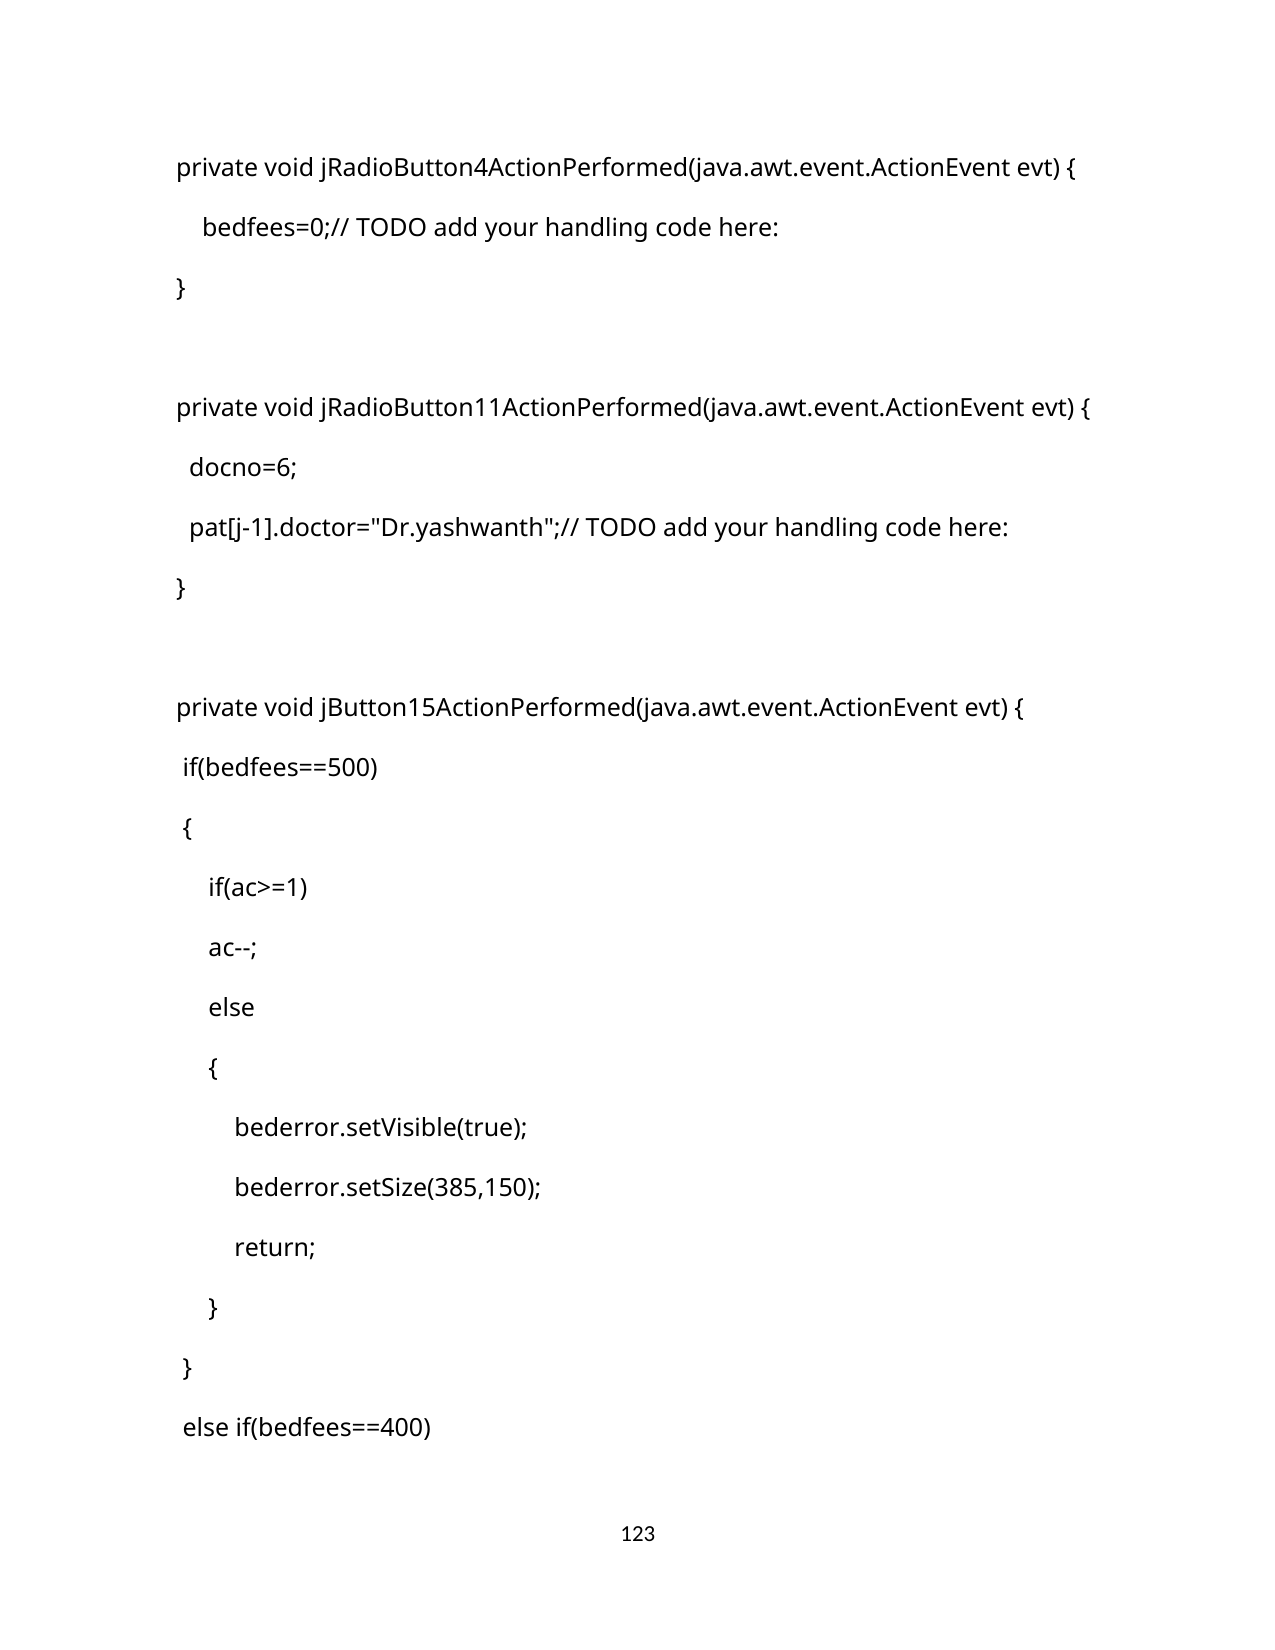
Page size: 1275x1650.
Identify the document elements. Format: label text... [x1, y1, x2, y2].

text else if(bedfees==400) [150, 1410, 1125, 1444]
text private void jRadioButton4ActionPerformed(java.awt.event.ActionEvent evt) { [150, 150, 1125, 184]
text { [150, 1050, 1125, 1084]
text { [150, 810, 1125, 844]
text bedfees=0;// TODO add your handling code here: [150, 210, 1125, 244]
text bederror.setVisible(true); [150, 1110, 1125, 1144]
text private void jButton15ActionPerformed(java.awt.event.ActionEvent evt) { [150, 690, 1125, 724]
text if(ac>=1) [150, 870, 1125, 904]
text bederror.setSize(385,150); [150, 1170, 1125, 1204]
text pat[j-1].doctor="Dr.yashwanth";// TODO add your handling code here: [150, 510, 1125, 544]
text ac--; [150, 930, 1125, 964]
text return; [150, 1230, 1125, 1264]
text } [150, 270, 1125, 304]
text private void jRadioButton11ActionPerformed(java.awt.event.ActionEvent evt) { [150, 390, 1125, 424]
text if(bedfees==500) [150, 750, 1125, 784]
text docno=6; [150, 450, 1125, 484]
text } [150, 1290, 1125, 1324]
text else [150, 990, 1125, 1024]
text } [150, 1350, 1125, 1384]
text } [150, 570, 1125, 604]
